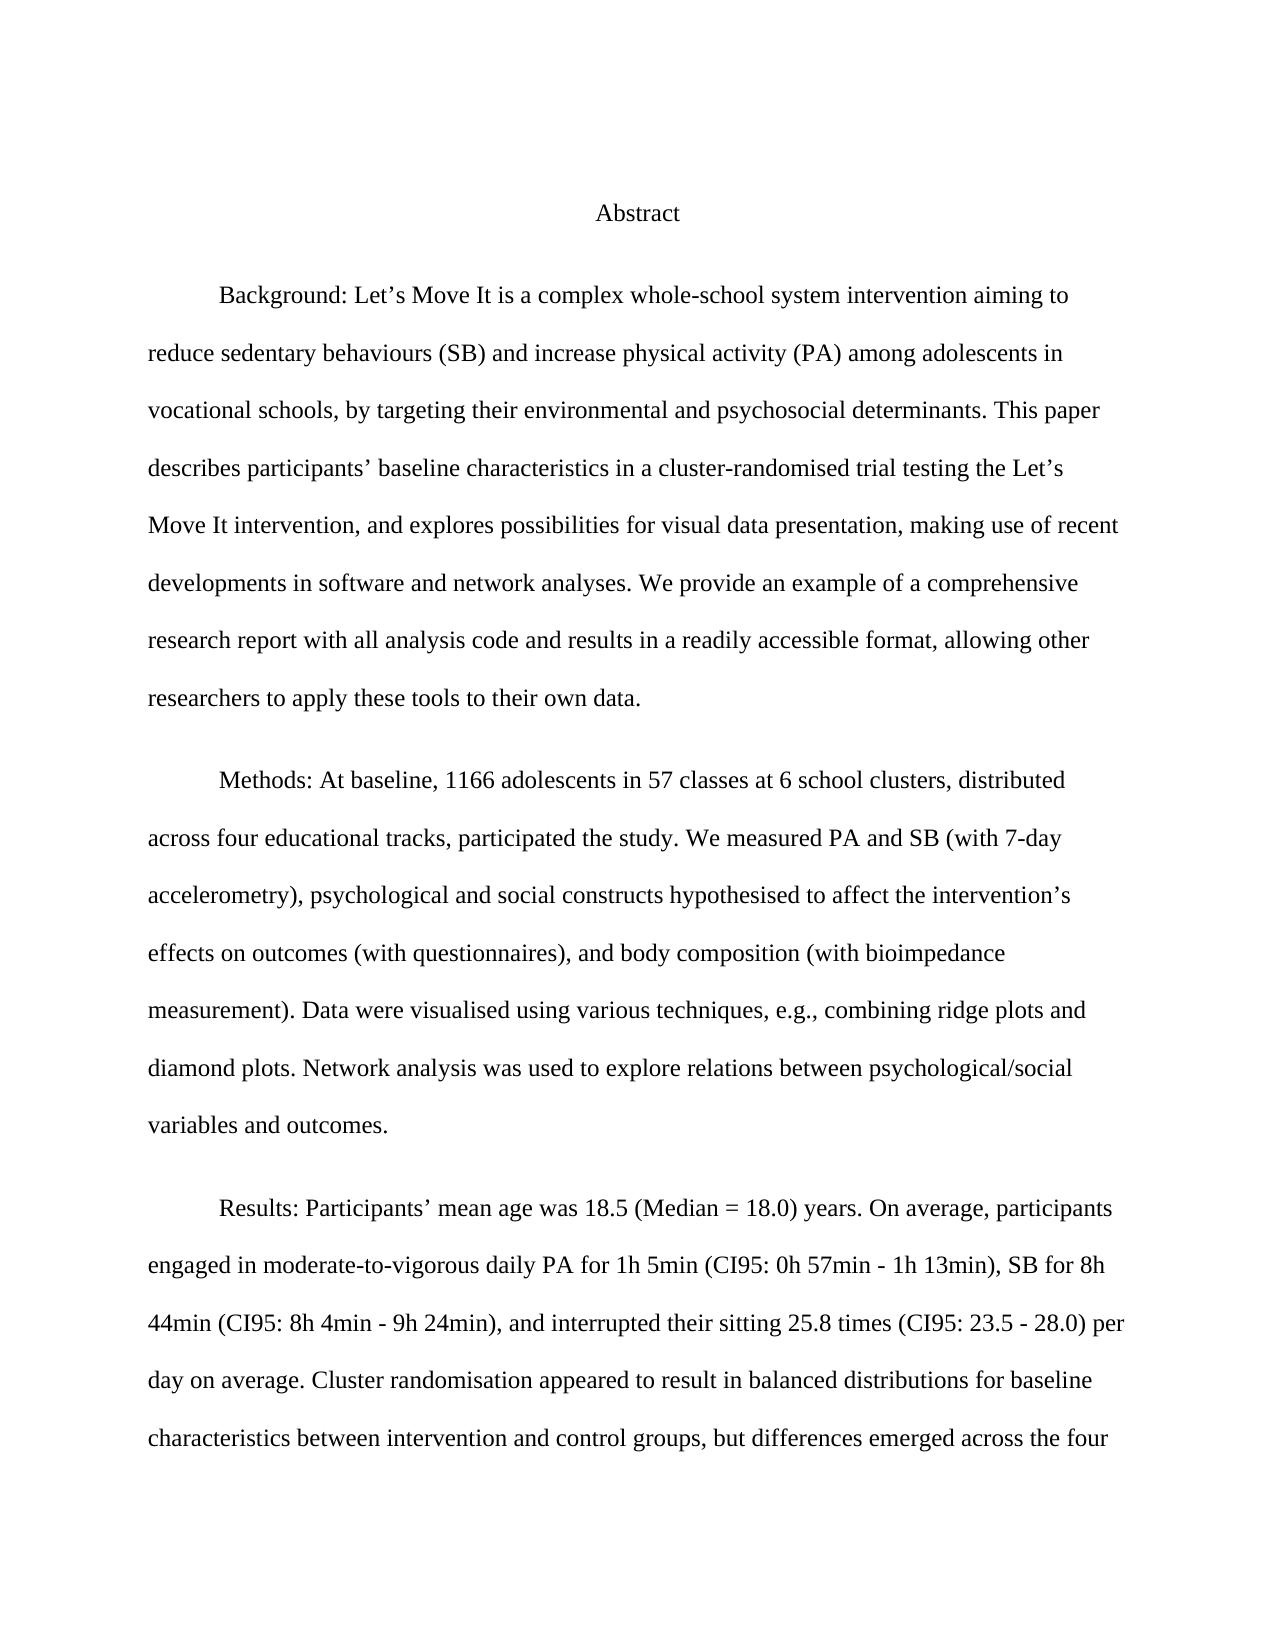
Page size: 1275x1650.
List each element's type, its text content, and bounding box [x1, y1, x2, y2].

text Abstract [148, 198, 1127, 226]
text Background: Let’s Move It is a complex whole-school system intervention aiming to reduce sedentary behaviours (SB) and increase physical activity (PA) among adolescents in vocational schools, by targeting their environmental and psychosocial determinants. This paper describes participants’ baseline characteristics in a cluster-randomised trial testing the Let’s Move It intervention, and explores possibilities for visual data presentation, making use of recent developments in software and network analyses. We provide an example of a comprehensive research report with all analysis code and results in a readily accessible format, allowing other researchers to apply these tools to their own data. [148, 280, 1127, 711]
text Methods: At baseline, 1166 adolescents in 57 classes at 6 school clusters, distributed across four educational tracks, participated the study. We measured PA and SB (with 7-day accelerometry), psychological and social constructs hypothesised to affect the intervention’s effects on outcomes (with questionnaires), and body composition (with bioimpedance measurement). Data were visualised using various techniques, e.g., combining ridge plots and diamond plots. Network analysis was used to explore relations between psychological/social variables and outcomes. [148, 765, 1127, 1139]
